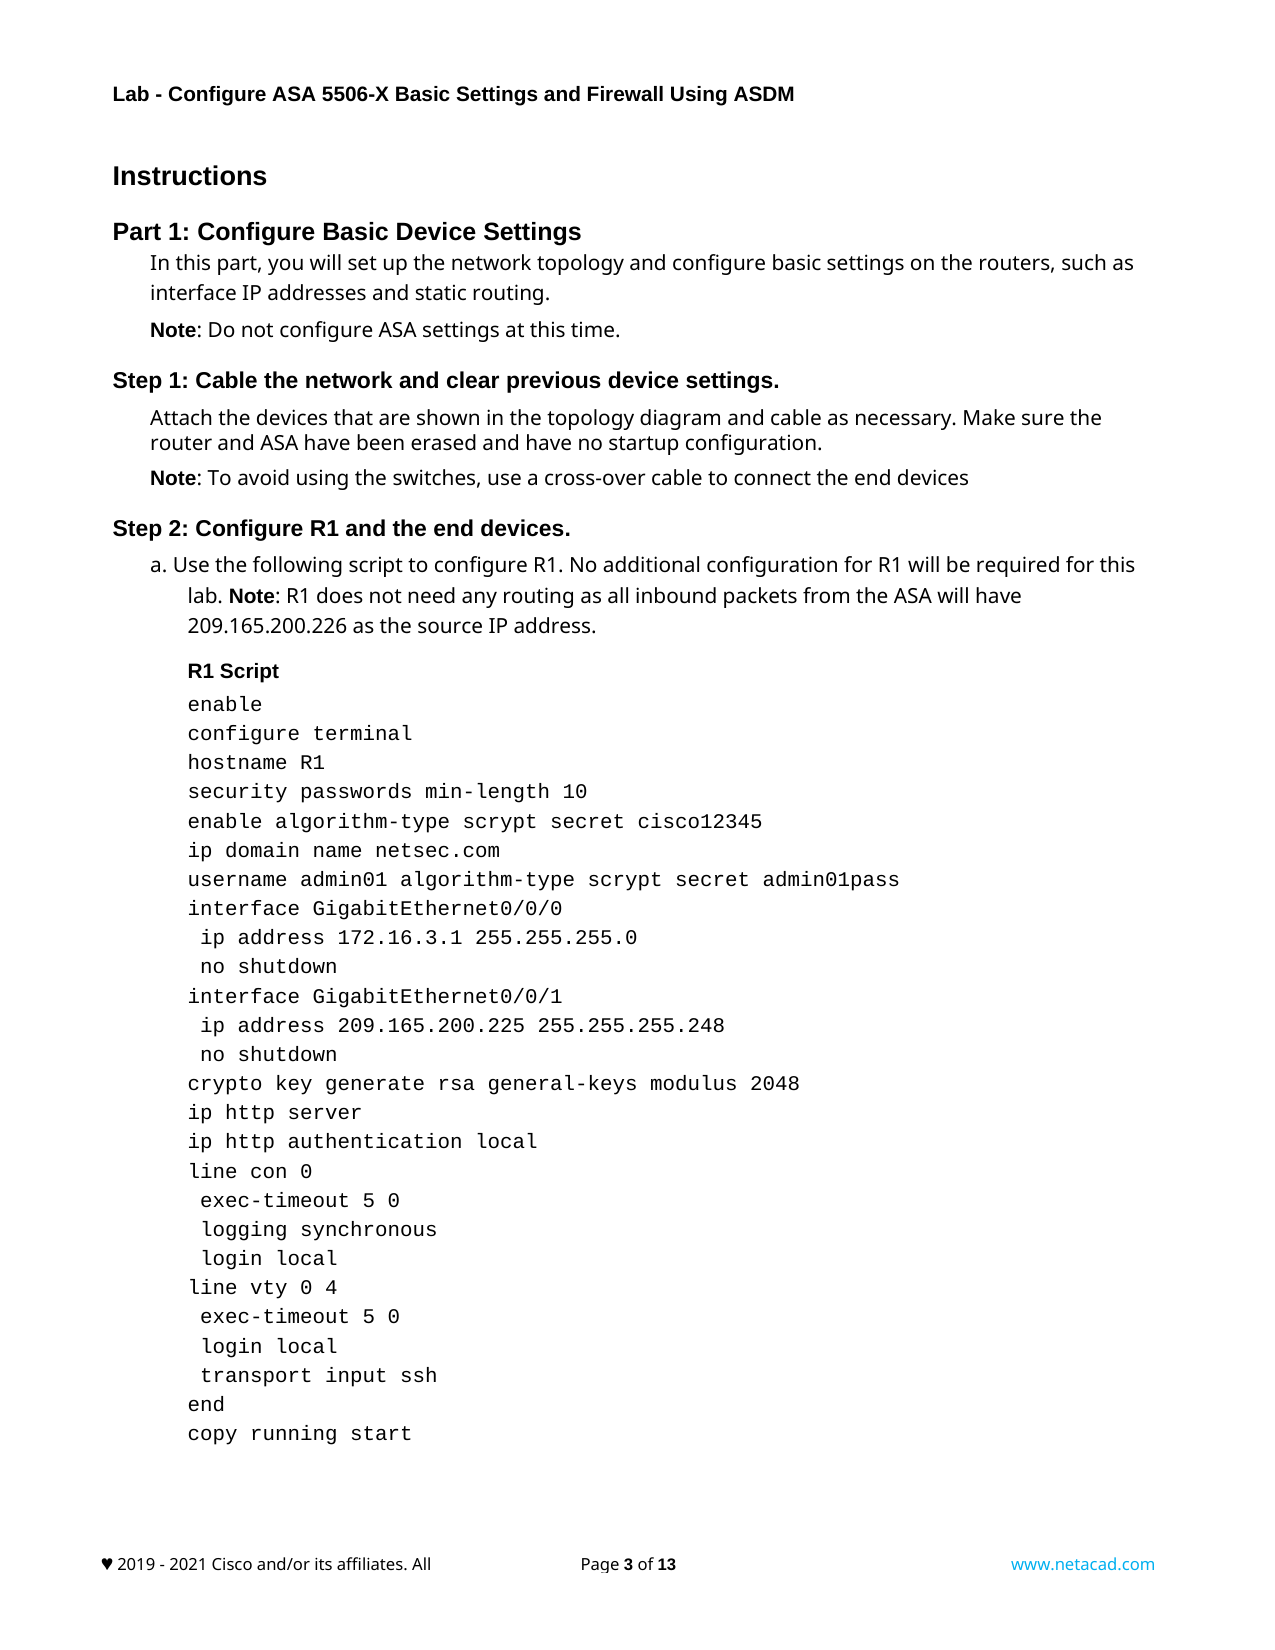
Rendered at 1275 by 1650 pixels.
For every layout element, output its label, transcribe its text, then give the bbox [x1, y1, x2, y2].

text Step 1: Cable the network and clear previous device settings. [112, 363, 1168, 395]
text Note: To avoid using the switches, use a cross-over cable to connect the end devices [150, 463, 1168, 491]
text Note: Do not configure ASA settings at this time. [150, 314, 1168, 343]
table_header www.netacad.com [805, 1546, 1157, 1573]
table_header © 2019 - 2021 Cisco and/or its affiliates. All rights reserved. Cisco Public [99, 1546, 452, 1573]
text Part 1: Configure Basic Device Settings In this part, you will set up the network topology and configure basic settings on the routers, such as interface IP addresses and static routing. [112, 216, 1168, 306]
text Step 2: Configure R1 and the end devices. [112, 511, 1168, 543]
text Open configuration window R1 Script [112, 639, 298, 683]
text enable configure terminal hostname R1 security passwords min-length 10 enable algorithm-type scrypt secret cisco12345 ip domain name netsec.com username admin01 algorithm-type scrypt secret admin01pass interface GigabitEthernet0/0/0 ip address 172.16.3.1 255.255.255.0 no shutdown interface GigabitEthernet0/0/1 ip address 209.165.200.225 255.255.255.248 no shutdown crypto key generate rsa general-keys modulus 2048 ip http server ip http authentication local line con 0 exec-timeout 5 0 logging synchronous login local line vty 0 4 exec-timeout 5 0 login local transport input ssh end copy running start close configuration window [112, 688, 913, 1476]
text a. Use the following script to configure R1. No additional configuration for R1 will be required for this lab. Note: R1 does not need any routing as all inbound packets from the ASA will have 209.165.200.226 as the source IP address. [150, 549, 1153, 639]
text Lab - Configure ASA 5506-X Basic Settings and Firewall Using ASDM [112, 78, 1168, 107]
text Attach the devices that are shown in the topology diagram and cable as necessary. Make sure the router and ASA have been erased and have no startup configuration. [150, 406, 1168, 455]
table_header Page 3 of 13 [452, 1546, 804, 1573]
text Instructions [112, 156, 1168, 193]
